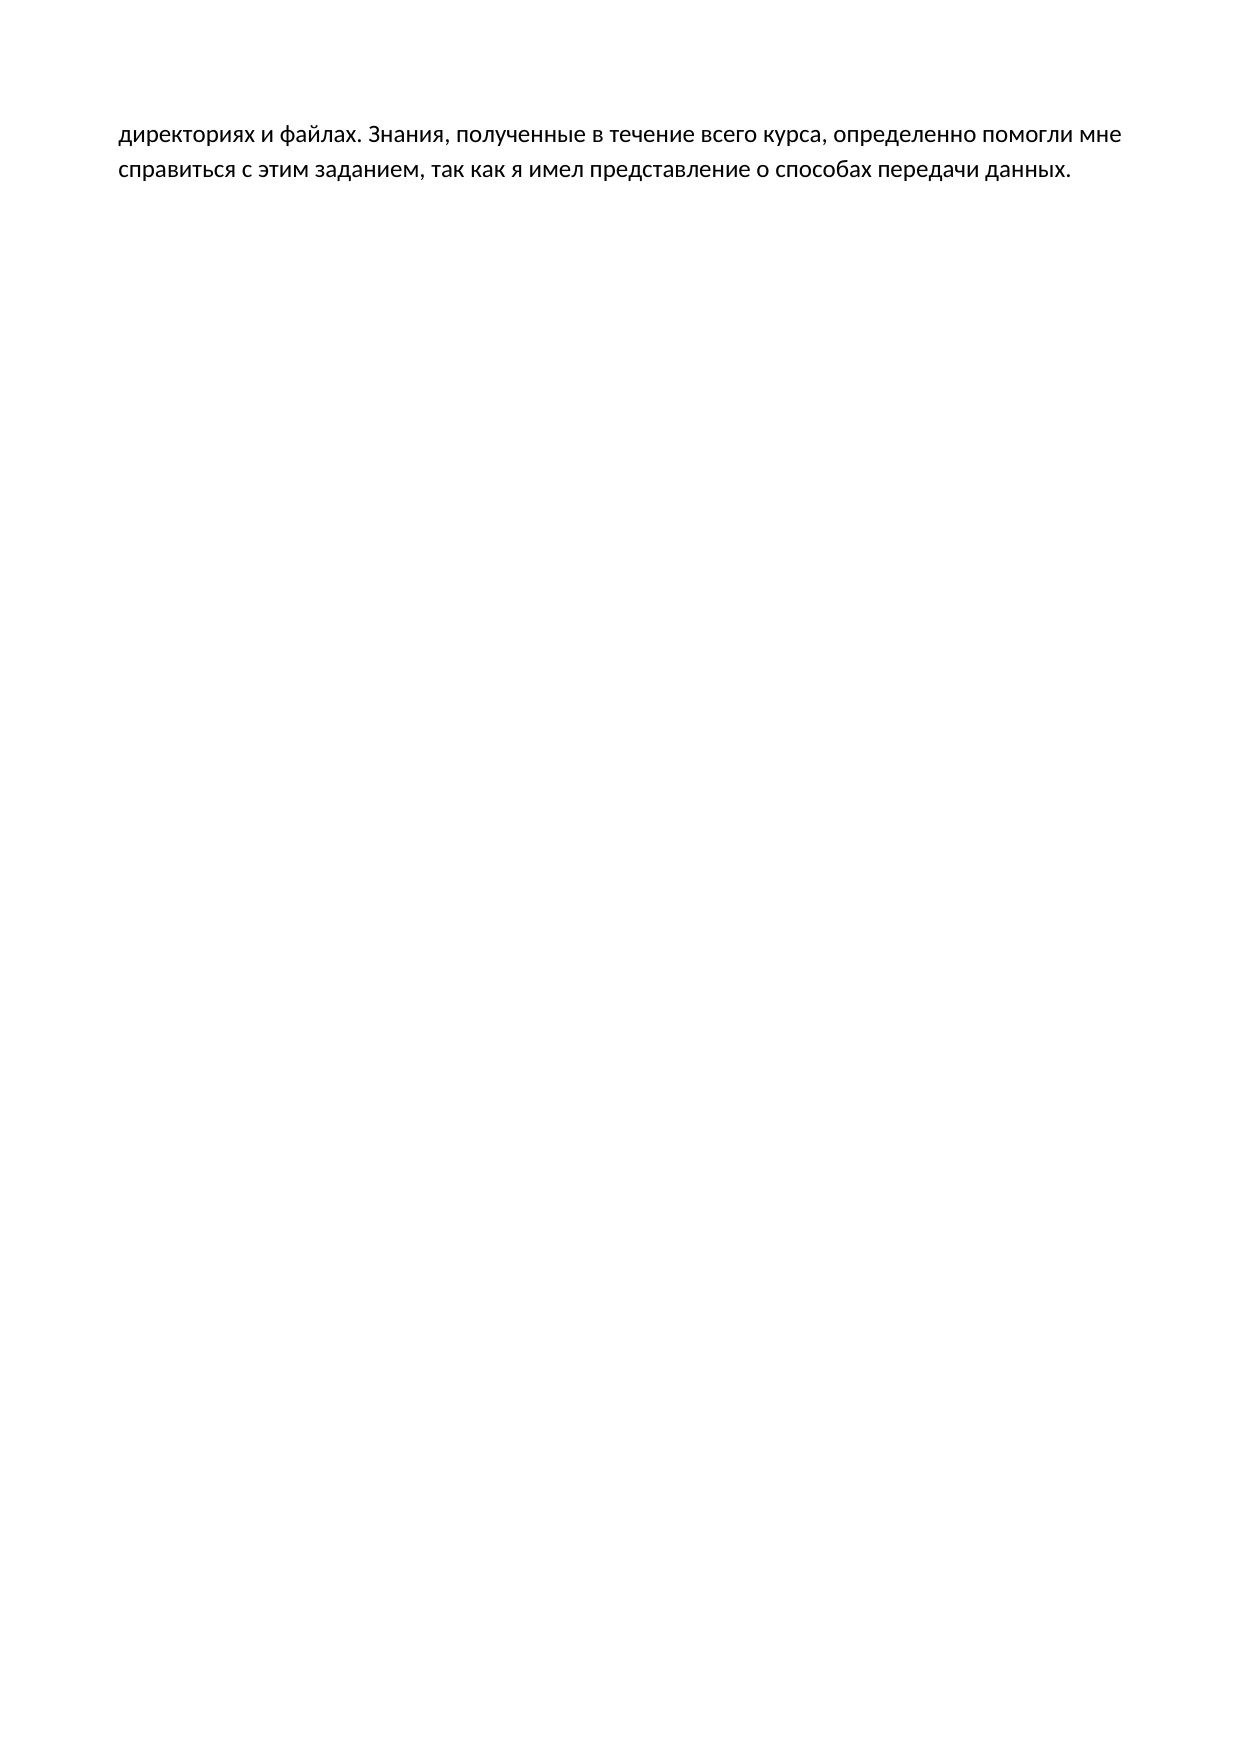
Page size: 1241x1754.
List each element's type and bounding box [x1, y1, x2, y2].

text [118, 118, 1152, 184]
